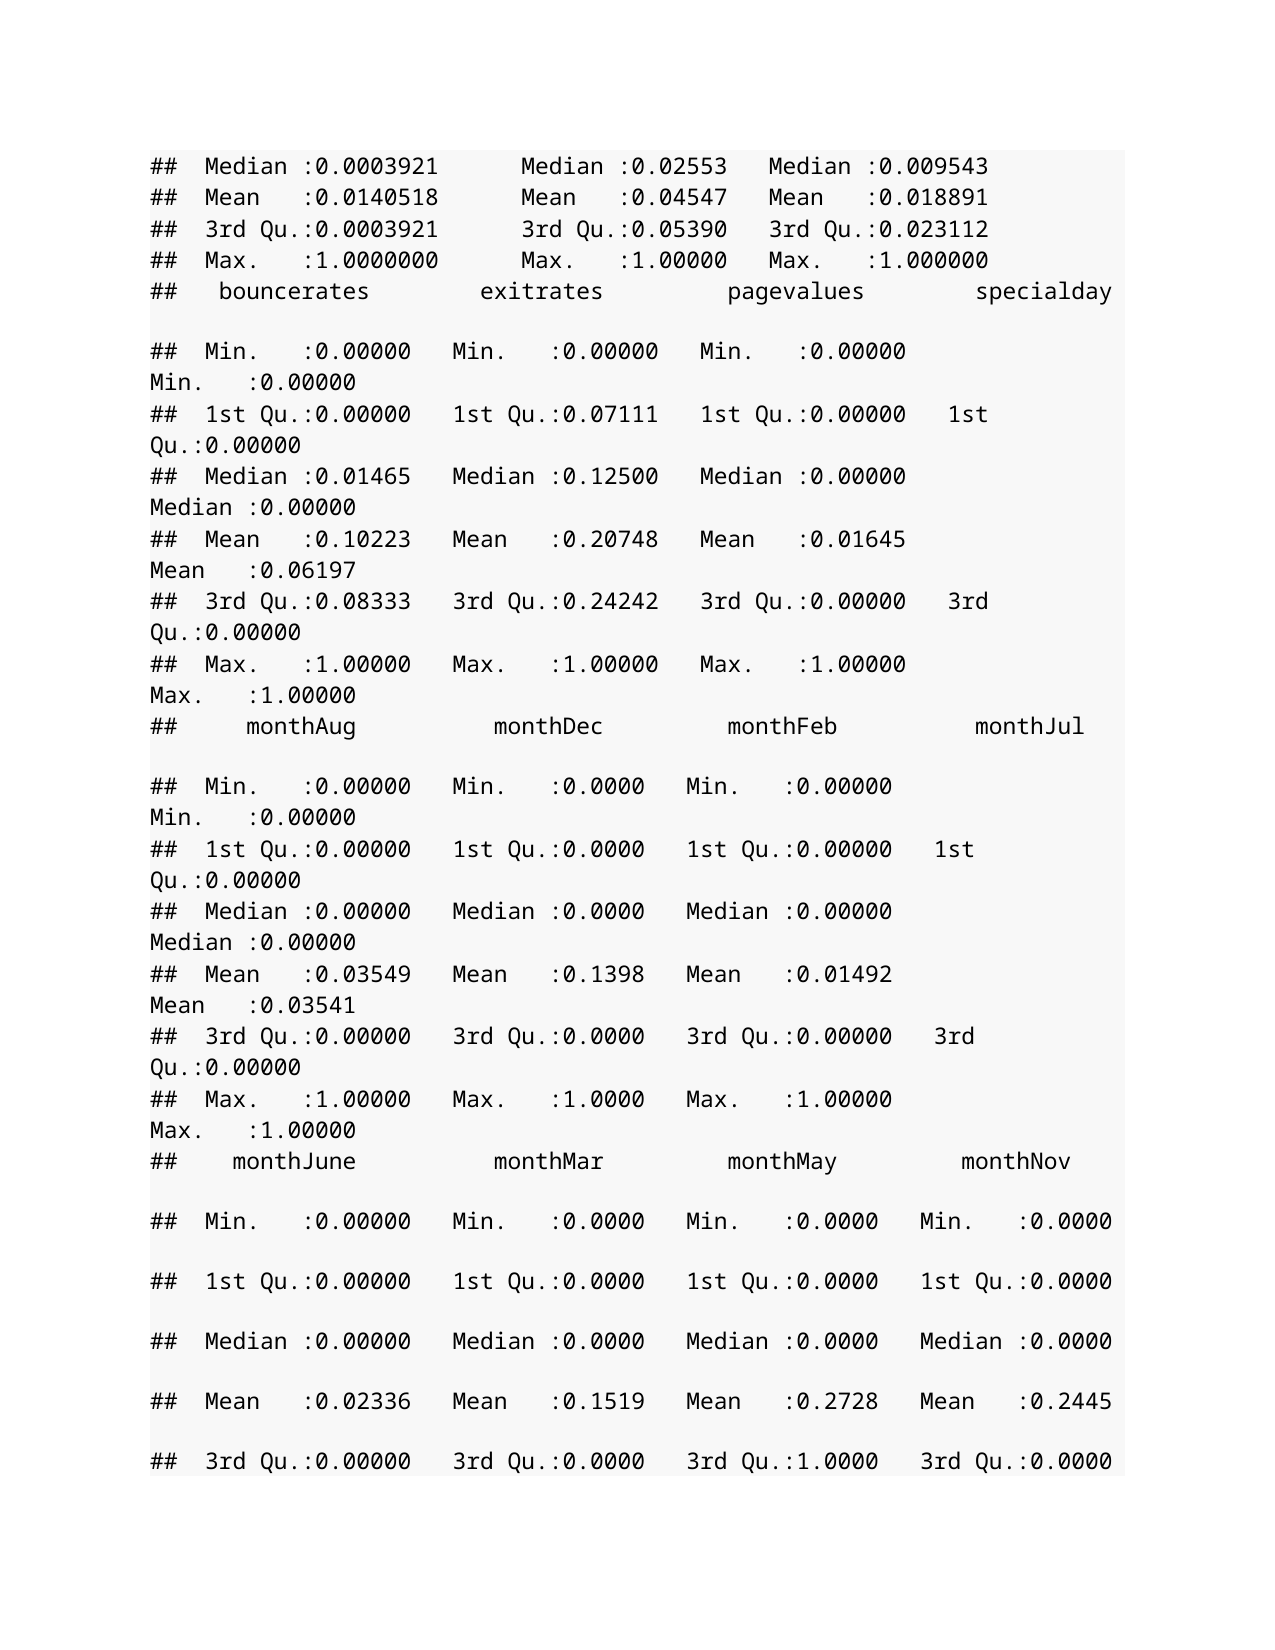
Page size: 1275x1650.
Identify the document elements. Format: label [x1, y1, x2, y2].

text [150, 150, 1125, 1476]
